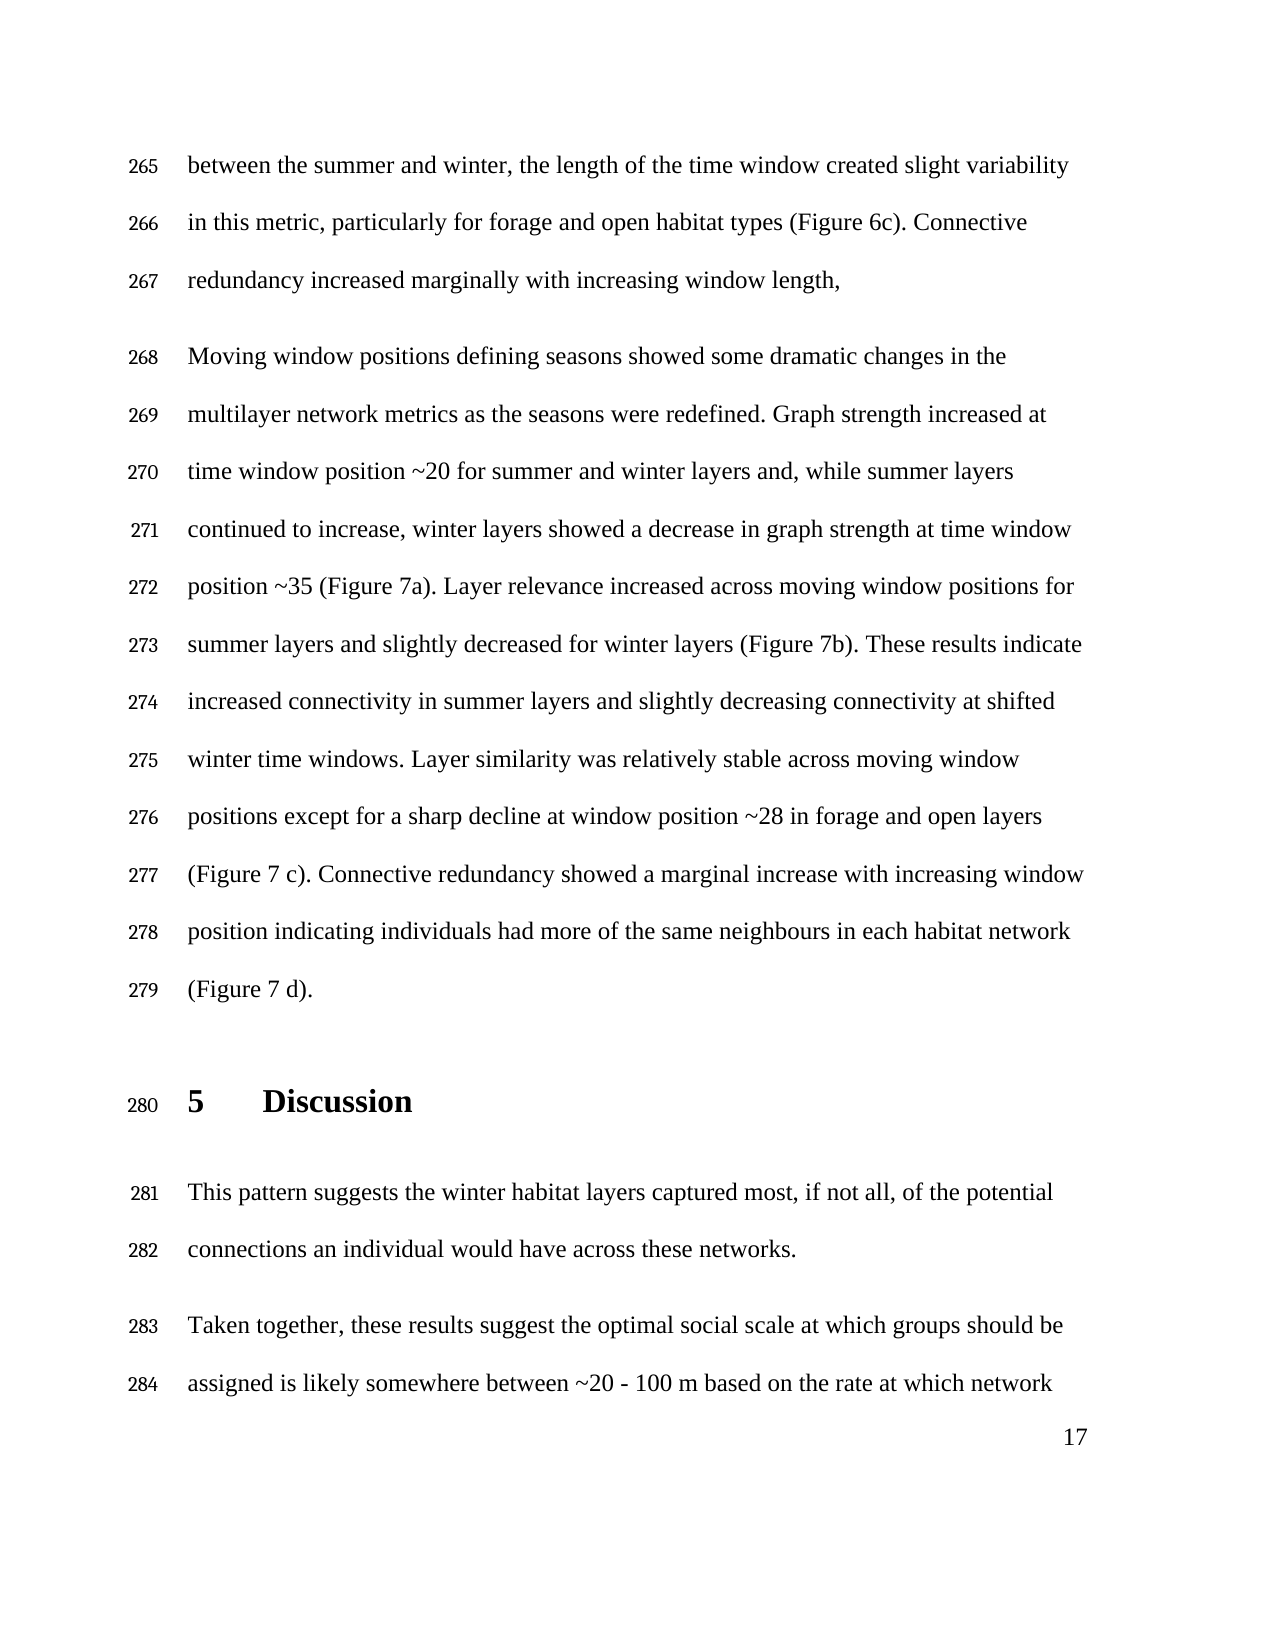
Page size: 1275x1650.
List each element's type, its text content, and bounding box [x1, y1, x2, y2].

text This pattern suggests the winter habitat layers captured most, if not all, of the potential connections an individual would have across these networks. [187, 1177, 1087, 1263]
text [187, 1310, 1087, 1397]
text Moving window positions defining seasons showed some dramatic changes in the multilayer network metrics as the seasons were redefined. Graph strength increased at time window position ~20 for summer and winter layers and, while summer layers continued to increase, winter layers showed a decrease in graph strength at time window position ~35 (Figure 7a). Layer relevance increased across moving window positions for summer layers and slightly decreased for winter layers (Figure 7b). These results indicate increased connectivity in summer layers and slightly decreasing connectivity at shifted winter time windows. Layer similarity was relatively stable across moving window positions except for a sharp decline at window position ~28 in forage and open layers (Figure 7 c). Connective redundancy showed a marginal increase with increasing window position indicating individuals had more of the same neighbours in each habitat network (Figure 7 d). [187, 341, 1087, 1002]
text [187, 150, 1087, 294]
subtitle Discussion [187, 1081, 1087, 1119]
